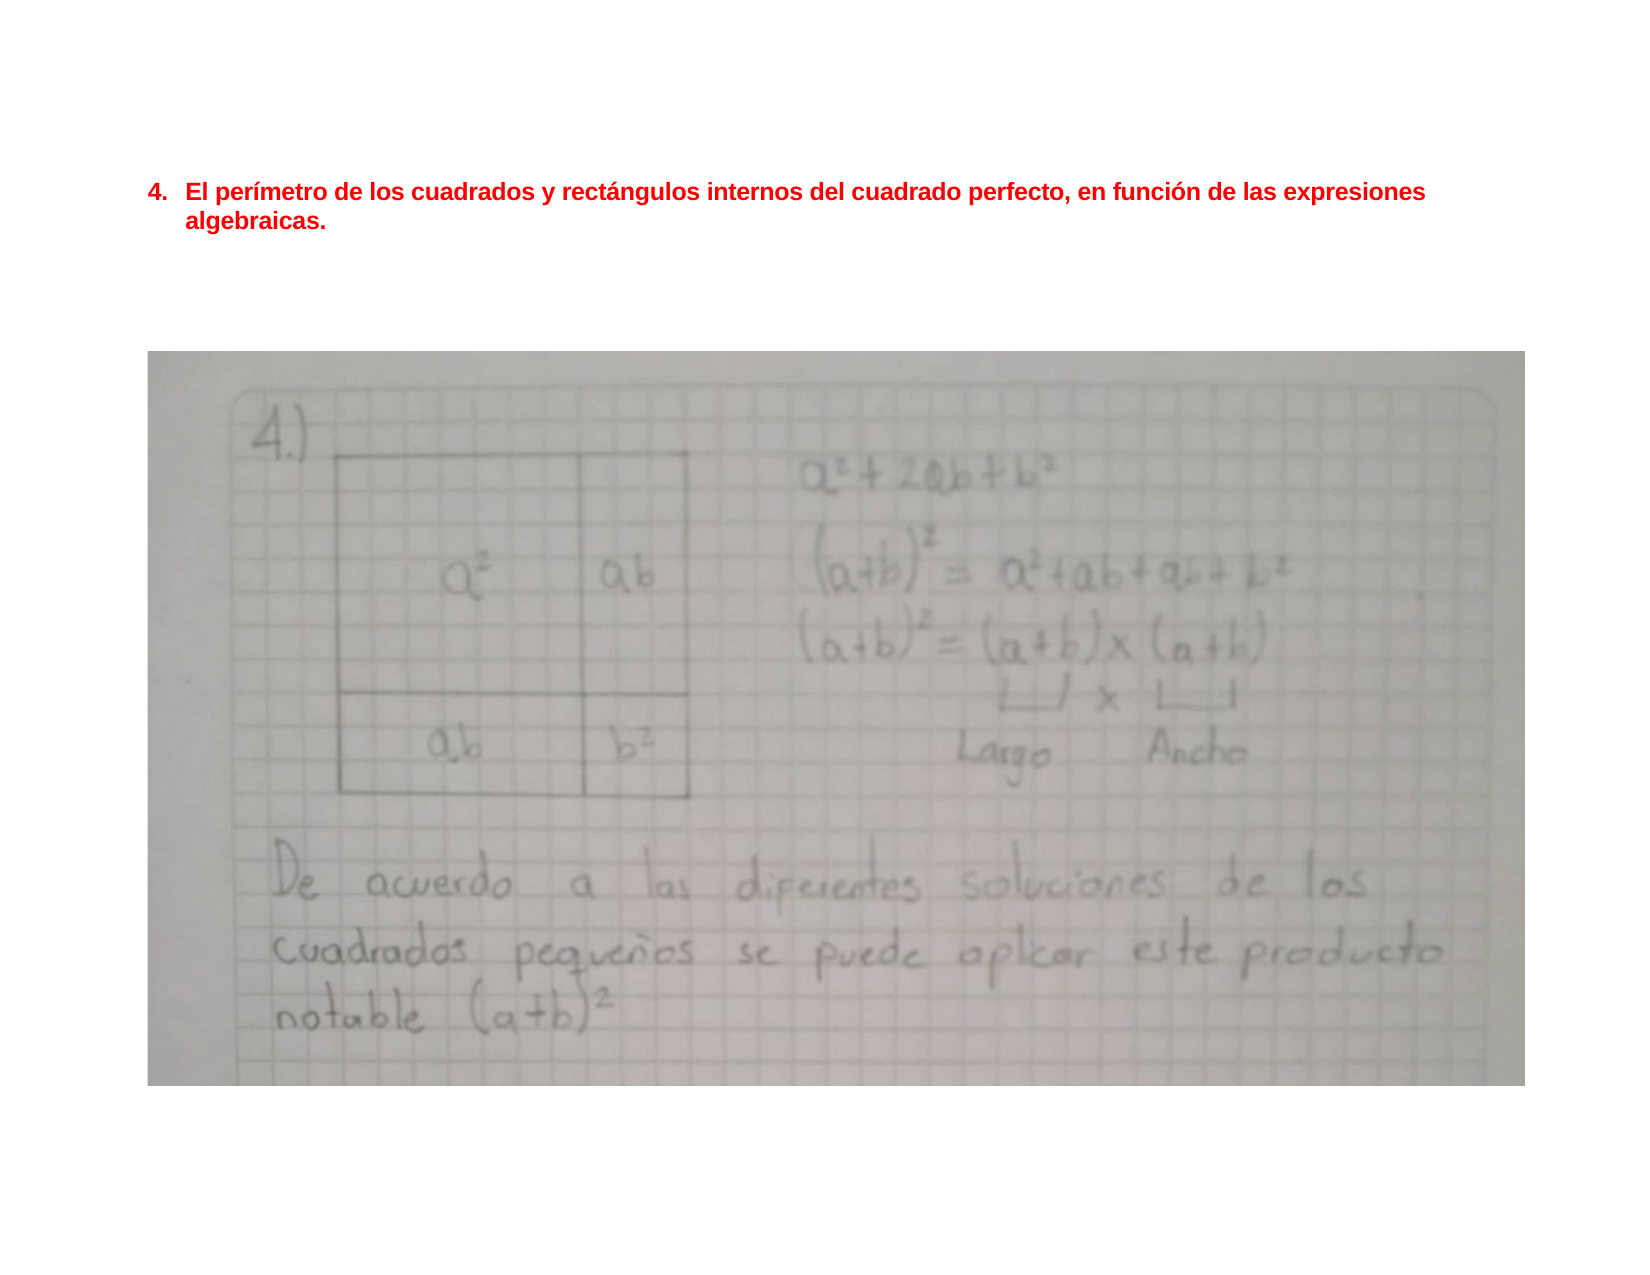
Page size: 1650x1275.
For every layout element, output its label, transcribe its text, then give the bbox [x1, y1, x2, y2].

picture [147, 351, 1524, 1086]
list El perímetro de los cuadrados y rectángulos internos del cuadrado perfecto, en función de las expresiones algebraicas. [148, 177, 1502, 235]
